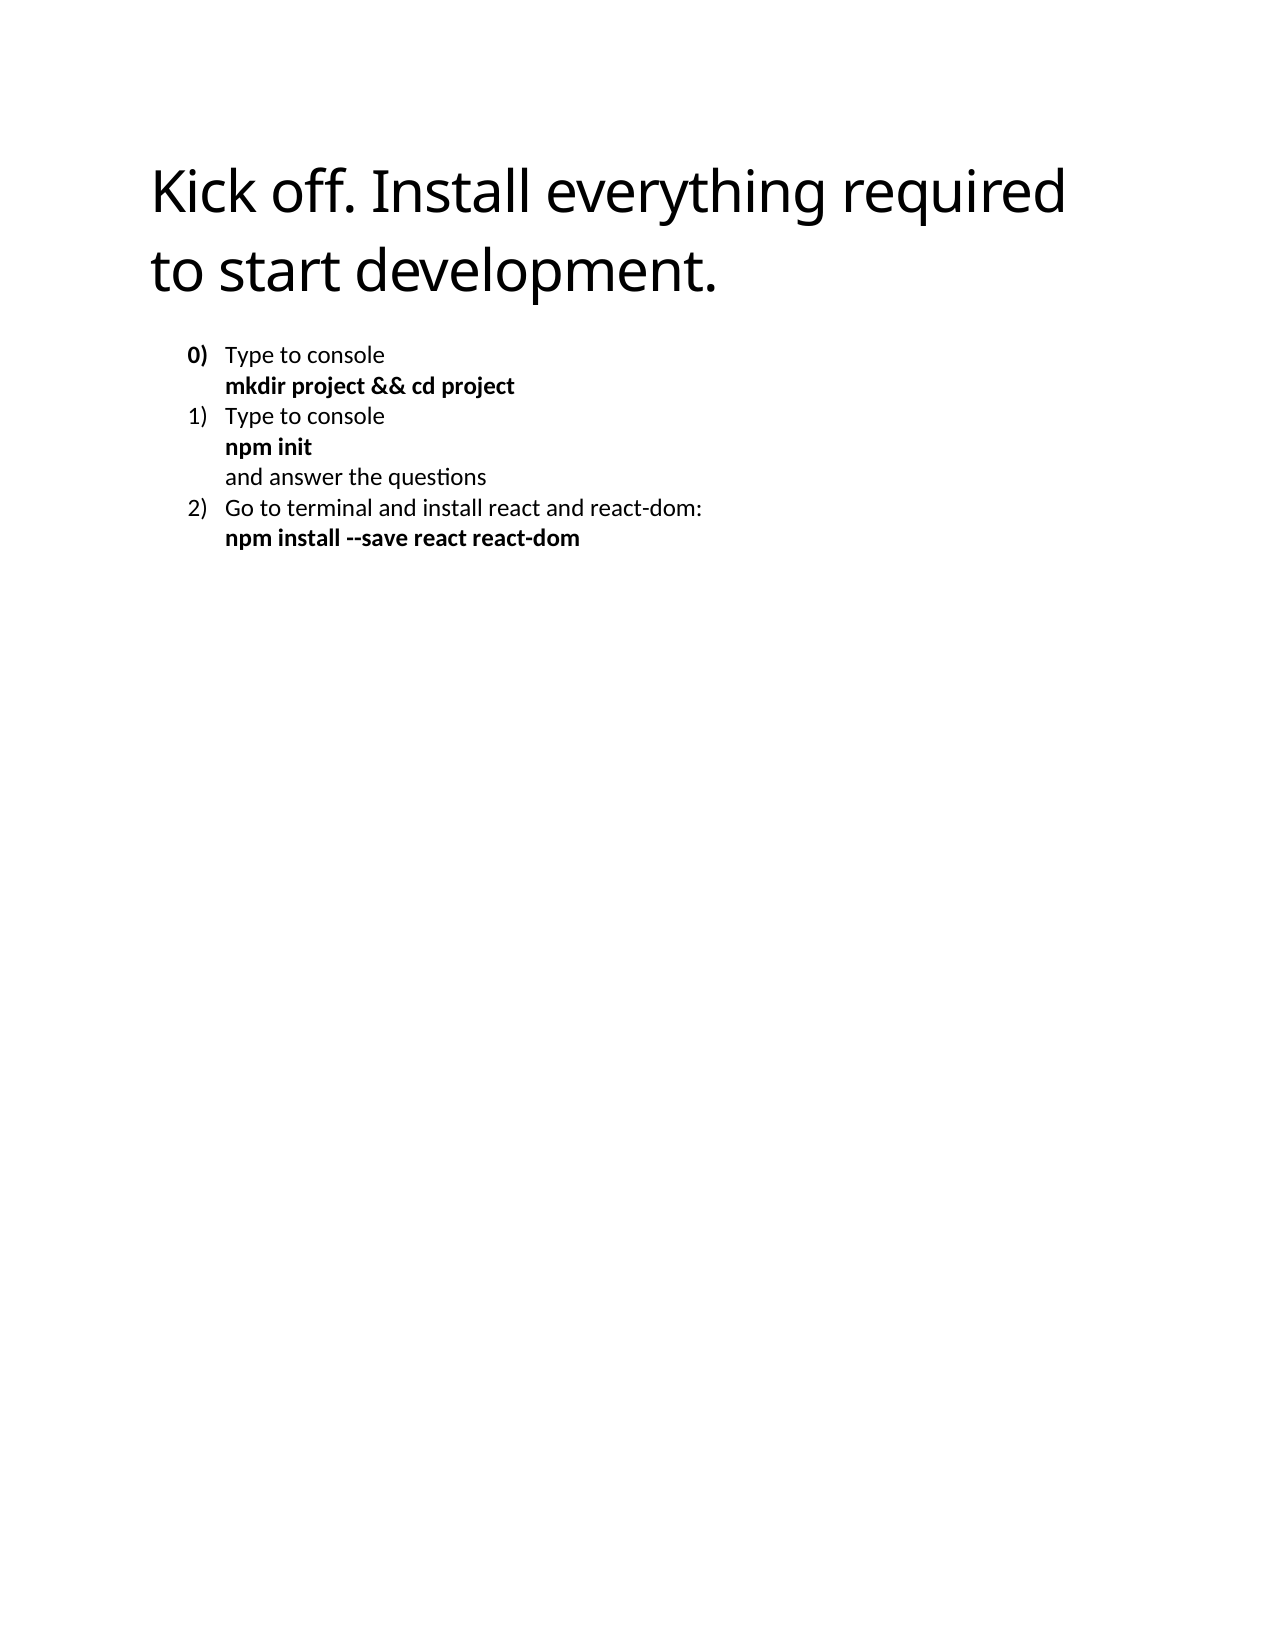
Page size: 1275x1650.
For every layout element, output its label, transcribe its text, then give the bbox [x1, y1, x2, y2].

list Type to console mkdir project && cd project [187, 339, 1125, 401]
list npm init [225, 431, 1125, 462]
list Go to terminal and install react and react-dom: [187, 492, 1125, 523]
list and answer the questions [225, 462, 1125, 492]
list Type to console [187, 401, 1125, 431]
title Kick off. Install everything required to start development. [150, 150, 1125, 309]
list npm install --save react react-dom [225, 523, 1125, 553]
